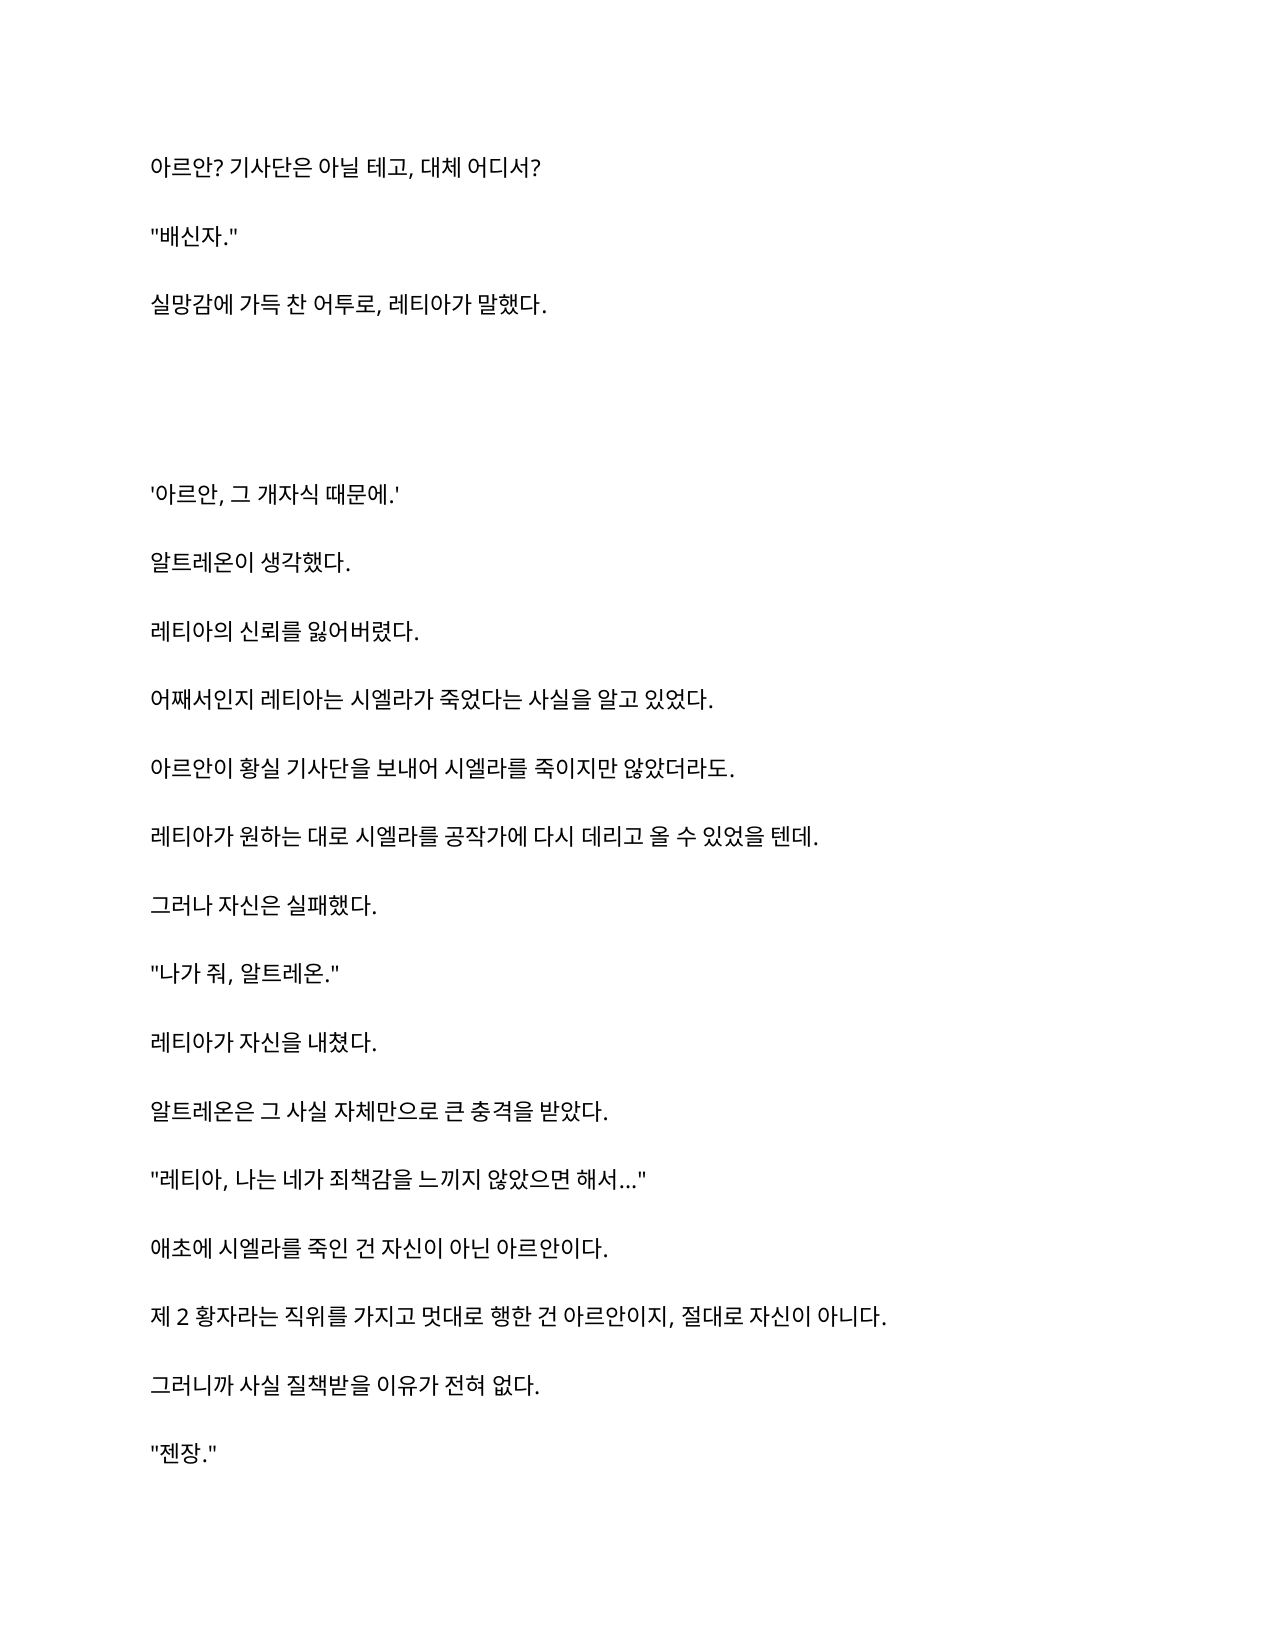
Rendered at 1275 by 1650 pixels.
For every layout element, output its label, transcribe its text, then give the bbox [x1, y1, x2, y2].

text 알트레온은 그 사실 자체만으로 큰 충격을 받았다. [150, 1093, 1125, 1127]
text 레티아가 자신을 내쳤다. [150, 1025, 1125, 1058]
text 실망감에 가득 찬 어투로, 레티아가 말했다. [150, 287, 1125, 320]
text "배신자." [150, 218, 1125, 252]
text 알트레온이 생각했다. [150, 545, 1125, 578]
text 레티아가 원하는 대로 시엘라를 공작가에 다시 데리고 올 수 있었을 텐데. [150, 819, 1125, 852]
text "젠장." [150, 1436, 1125, 1469]
text 아르안? 기사단은 아닐 테고, 대체 어디서? [150, 150, 1125, 183]
text "레티아, 나는 네가 죄책감을 느끼지 않았으면 해서..." [150, 1162, 1125, 1195]
text 어째서인지 레티아는 시엘라가 죽었다는 사실을 알고 있었다. [150, 682, 1125, 715]
text 애초에 시엘라를 죽인 건 자신이 아닌 아르안이다. [150, 1230, 1125, 1264]
text 제 2 황자라는 직위를 가지고 멋대로 행한 건 아르안이지, 절대로 자신이 아니다. [150, 1299, 1125, 1332]
text '아르안, 그 개자식 때문에.' [150, 476, 1125, 510]
text 아르안이 황실 기사단을 보내어 시엘라를 죽이지만 않았더라도. [150, 751, 1125, 784]
text "나가 줘, 알트레온." [150, 956, 1125, 989]
text 레티아의 신뢰를 잃어버렸다. [150, 613, 1125, 647]
text 그러니까 사실 질책받을 이유가 전혀 없다. [150, 1367, 1125, 1401]
text 그러나 자신은 실패했다. [150, 888, 1125, 921]
